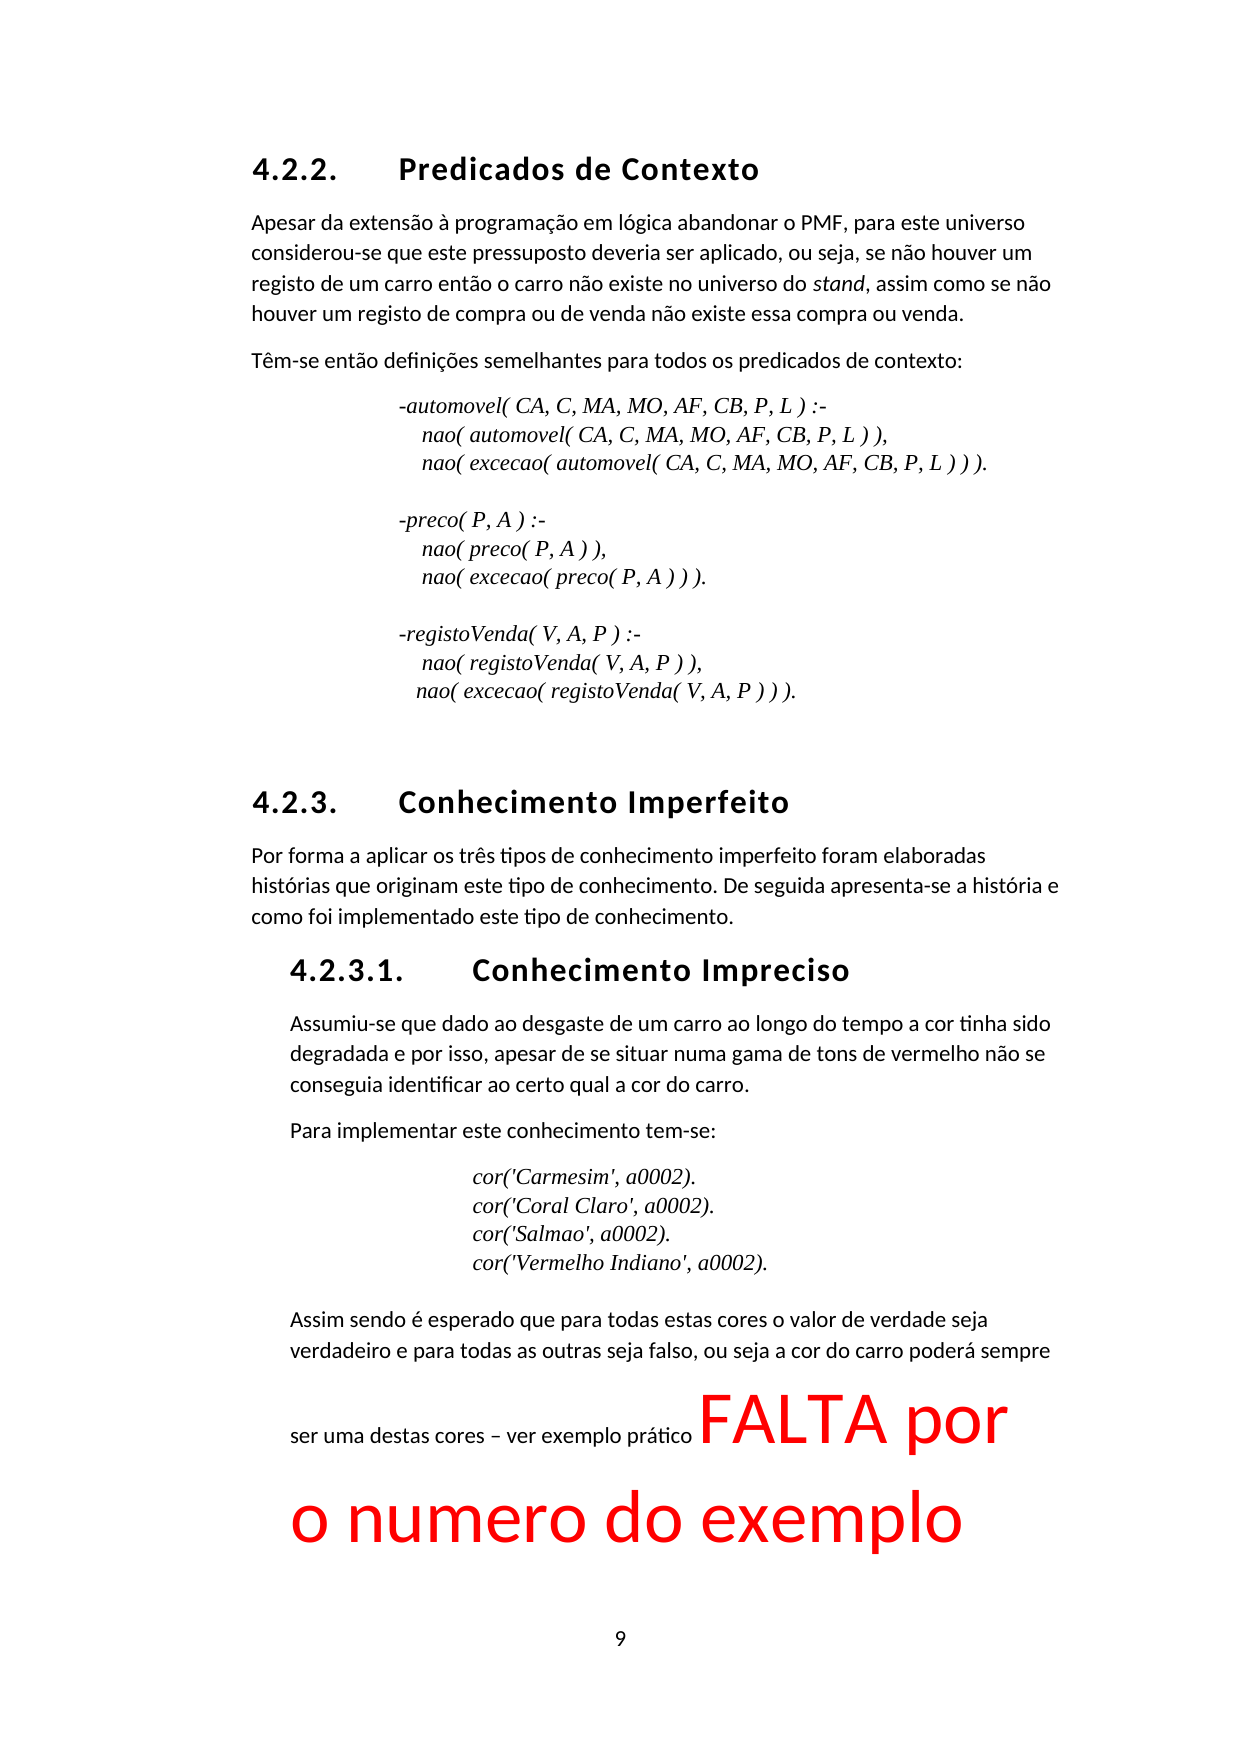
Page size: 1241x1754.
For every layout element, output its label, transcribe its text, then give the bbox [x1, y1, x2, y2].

text cor('Coral Claro', a0002). [399, 1192, 1063, 1218]
text cor('Salmao', a0002). [399, 1220, 1063, 1247]
text nao( preco( P, A ) ), [399, 535, 1063, 561]
text nao( registoVenda( V, A, P ) ), [325, 648, 1063, 675]
text cor('Carmesim', a0002). [399, 1163, 1063, 1190]
text -registoVenda( V, A, P ) :- [399, 620, 1063, 646]
text nao( excecao( automovel( CA, C, MA, MO, AF, CB, P, L ) ) ). [399, 449, 1063, 476]
text -preco( P, A ) :- [399, 506, 1063, 533]
subtitle Predicados de Contexto [252, 148, 1063, 188]
text Apesar da extensão à programação em lógica abandonar o PMF, para este universo considerou-se que este pressuposto deveria ser aplicado, ou seja, se não houver um registo de um carro então o carro não existe no universo do stand, assim como se não houver um registo de compra ou de venda não existe essa compra ou venda. [251, 208, 1063, 327]
text cor('Vermelho Indiano', a0002). [399, 1249, 1063, 1275]
text nao( excecao( preco( P, A ) ) ). [399, 563, 1063, 589]
subtitle Conhecimento Impreciso [290, 949, 1063, 989]
text Para implementar este conhecimento tem-se: [290, 1117, 1063, 1144]
text nao( excecao( registoVenda( V, A, P ) ) ). [399, 677, 1063, 703]
text -automovel( CA, C, MA, MO, AF, CB, P, L ) :- [399, 393, 1063, 419]
subtitle Conhecimento Imperfeito [252, 781, 1063, 821]
text Têm-se então definições semelhantes para todos os predicados de contexto: [251, 346, 1063, 374]
text nao( automovel( CA, C, MA, MO, AF, CB, P, L ) ), [399, 421, 1063, 447]
text Assumiu-se que dado ao desgaste de um carro ao longo do tempo a cor tinha sido degradada e por isso, apesar de se situar numa gama de tons de vermelho não se conseguia identificar ao certo qual a cor do carro. [290, 1009, 1063, 1098]
text Por forma a aplicar os três tipos de conhecimento imperfeito foram elaboradas histórias que originam este tipo de conhecimento. De seguida apresenta-se a história e como foi implementado este tipo de conhecimento. [251, 841, 1063, 930]
